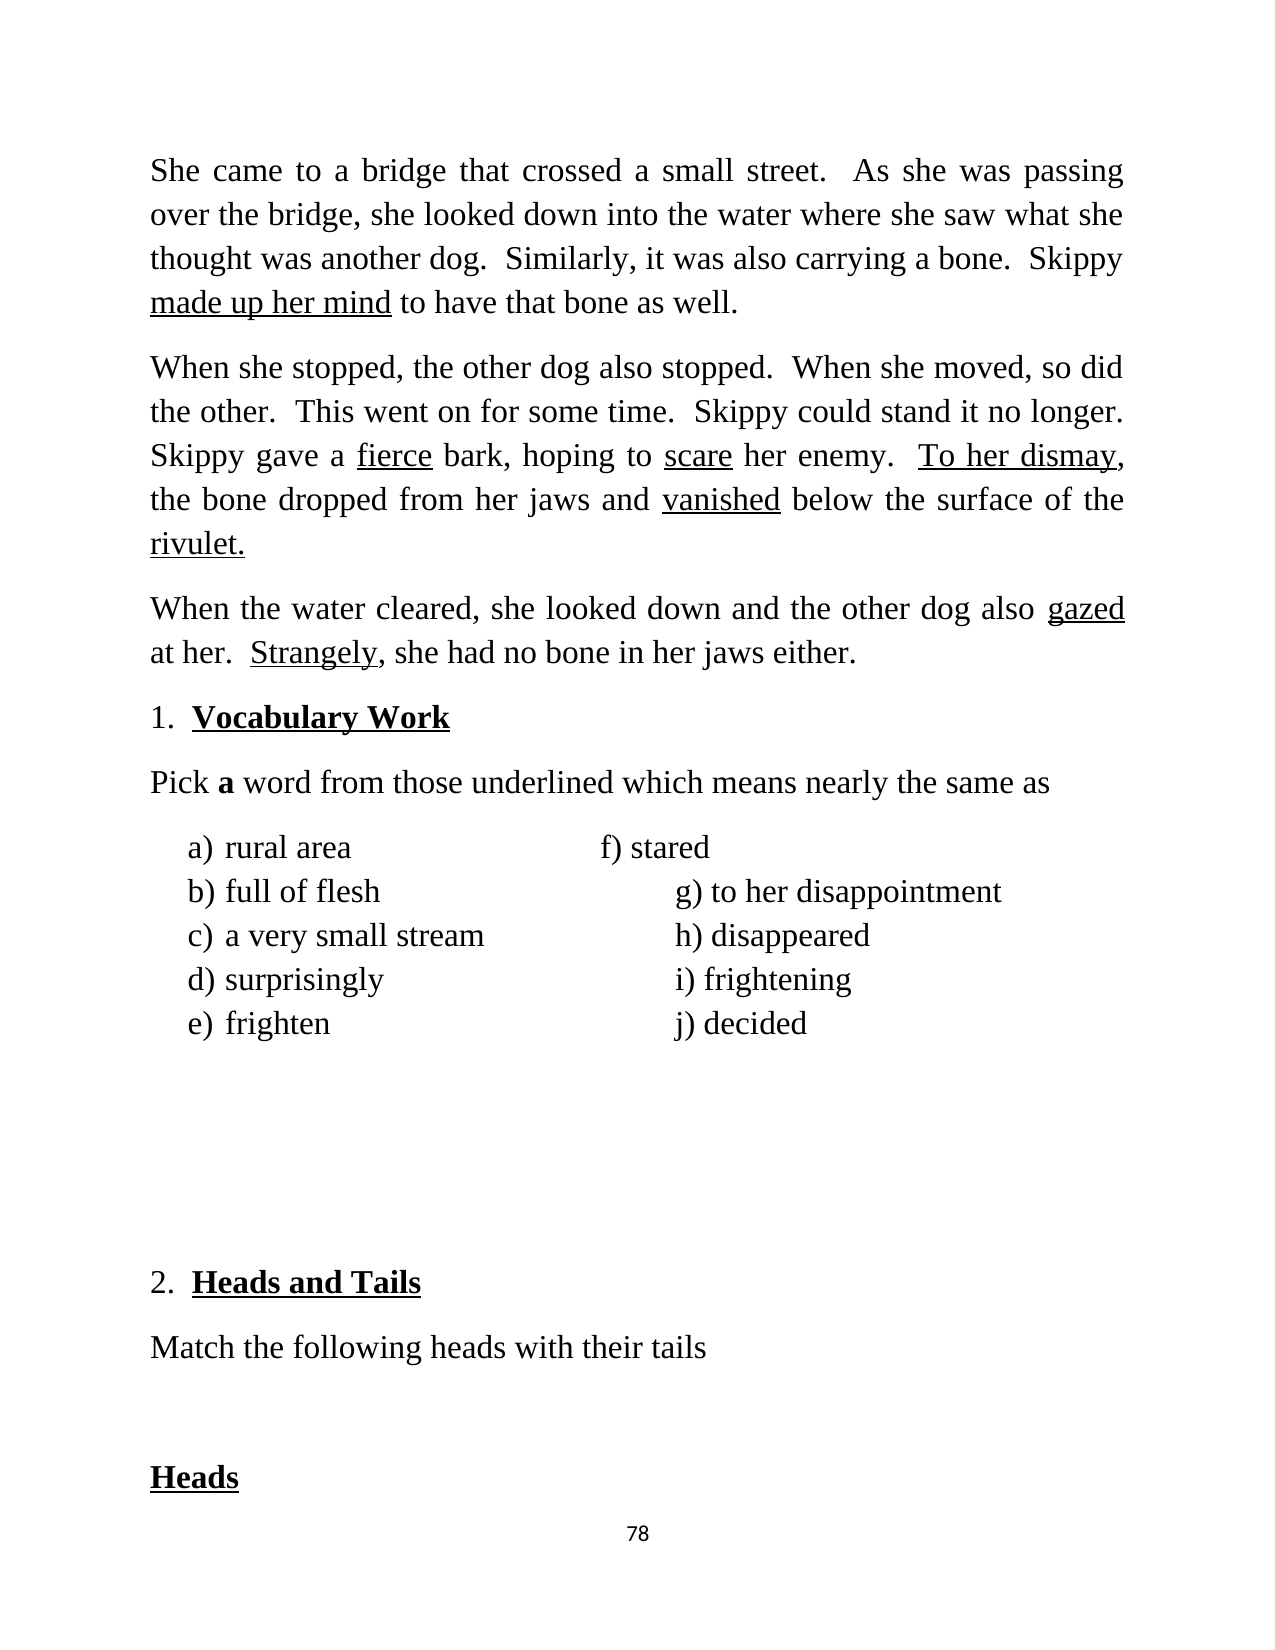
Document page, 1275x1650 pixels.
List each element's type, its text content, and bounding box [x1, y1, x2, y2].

list a very small stream h) disappeared [187, 915, 1125, 953]
list frighten j) decided [187, 1003, 1125, 1042]
text Heads [150, 1457, 1125, 1496]
text She came to a bridge that crossed a small street. As she was passing over the bridge, she looked down into the water where she saw what she thought was another dog. Similarly, it was also carrying a bone. Skippy made up her mind to have that bone as well. [150, 150, 1125, 321]
text Pick a word from those underlined which means nearly the same as [150, 762, 1125, 800]
text When she stopped, the other dog also stopped. When she moved, so did the other. This went on for some time. Skippy could stand it no longer. Skippy gave a fierce bark, hoping to scare her enemy. To her dismay, the bone dropped from her jaws and vanished below the surface of the rivulet. [150, 347, 1125, 562]
list full of flesh g) to her disappointment [187, 871, 1125, 909]
list surprisingly i) frightening [187, 959, 1125, 997]
text Match the following heads with their tails [150, 1328, 1125, 1366]
list rural area f) stared [187, 827, 1125, 865]
text 2. Heads and Tails [150, 1263, 1125, 1301]
text When the water cleared, she looked down and the other dog also gazed at her. Strangely, she had no bone in her jaws either. [150, 588, 1125, 671]
text 1. Vocabulary Work [150, 697, 1125, 736]
